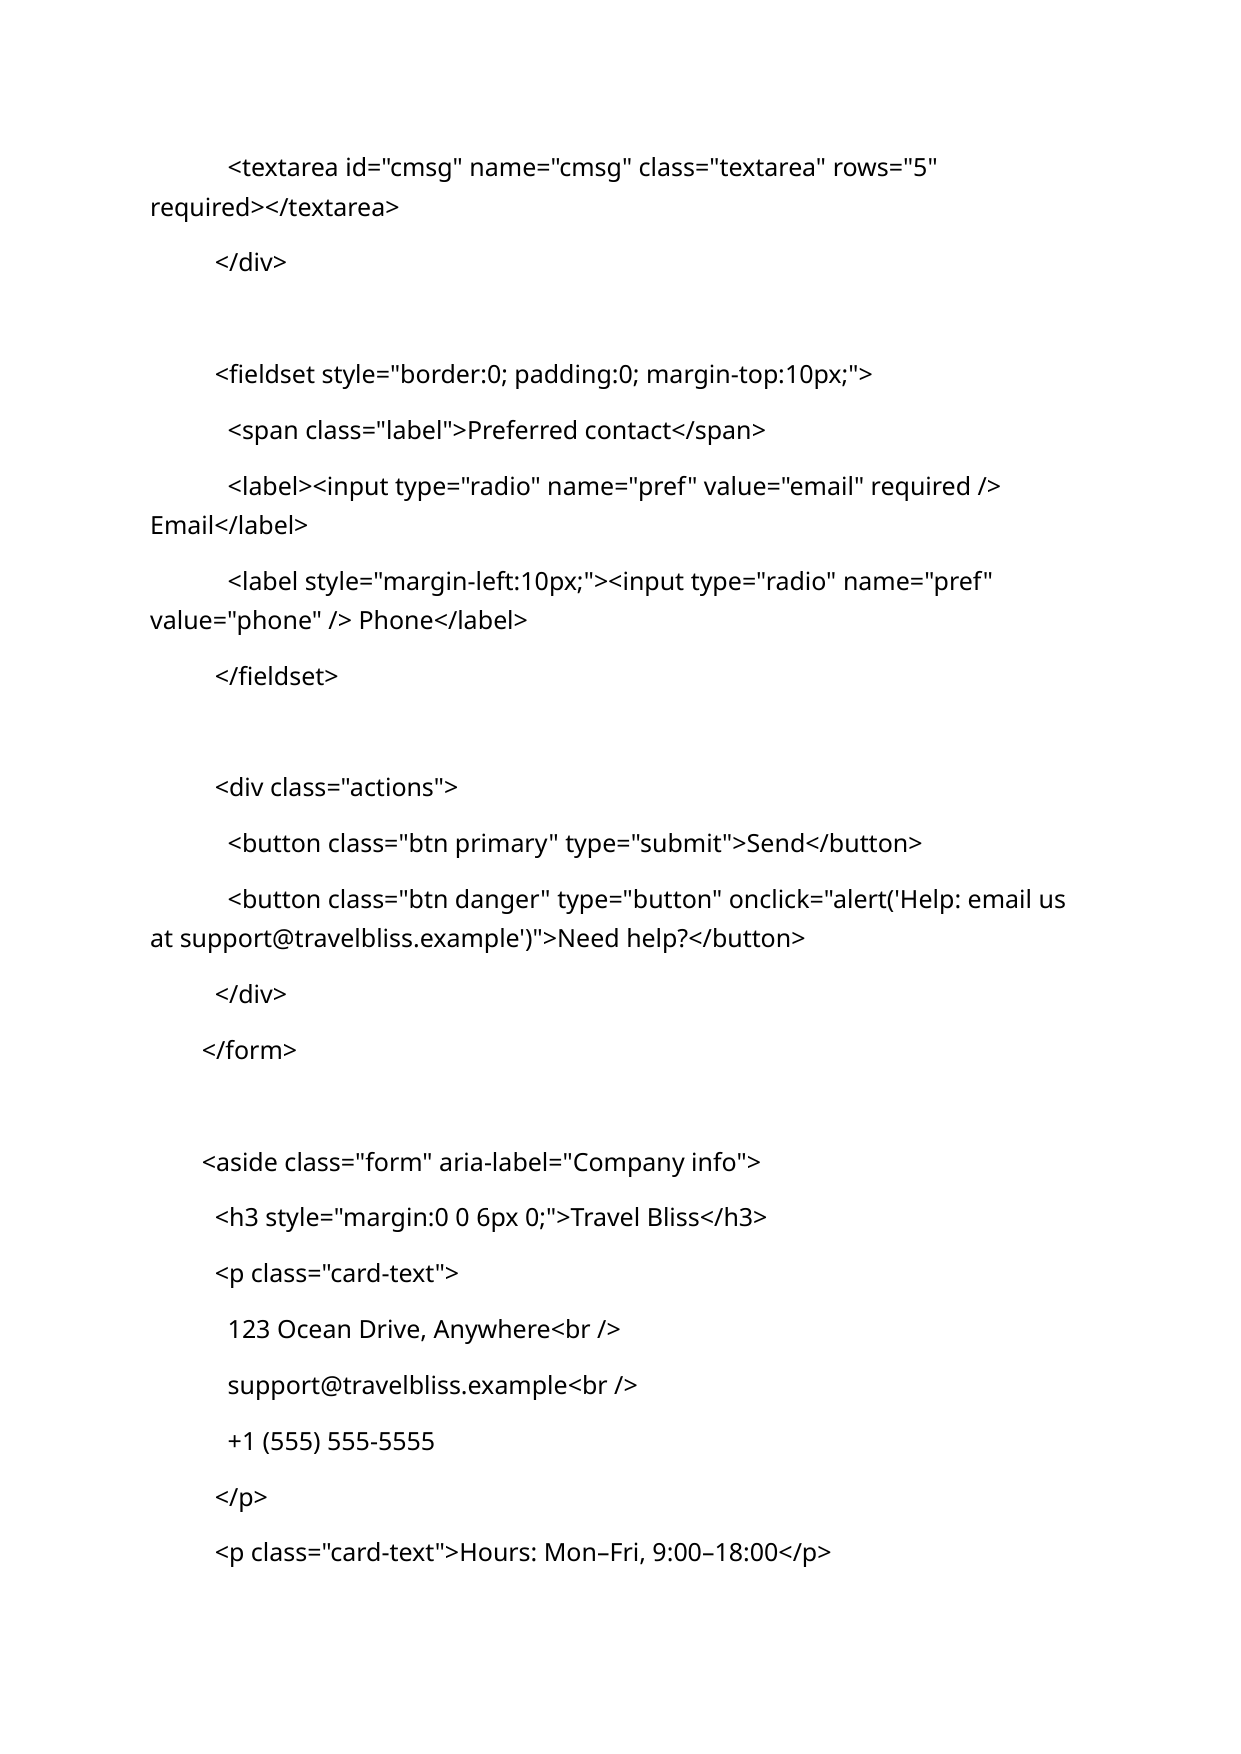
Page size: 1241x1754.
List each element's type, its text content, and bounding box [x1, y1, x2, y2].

text <fieldset style="border:0; padding:0; margin-top:10px;"> [150, 357, 1090, 391]
text support@travelbliss.example<br /> [150, 1367, 1090, 1402]
text </p> [150, 1479, 1090, 1513]
text </fieldset> [150, 658, 1090, 692]
text <label style="margin-left:10px;"><input type="radio" name="pref" value="phone" /> Phone</label> [150, 563, 1090, 637]
text <button class="btn primary" type="submit">Send</button> [150, 826, 1090, 860]
text <p class="card-text">Hours: Mon–Fri, 9:00–18:00</p> [150, 1535, 1090, 1569]
text <label><input type="radio" name="pref" value="email" required /> Email</label> [150, 468, 1090, 542]
text <aside class="form" aria-label="Company info"> [150, 1144, 1090, 1178]
text <span class="label">Preferred contact</span> [150, 412, 1090, 447]
text <h3 style="margin:0 0 6px 0;">Travel Bliss</h3> [150, 1200, 1090, 1234]
text </div> [150, 245, 1090, 279]
text <div class="actions"> [150, 770, 1090, 804]
text +1 (555) 555-5555 [150, 1423, 1090, 1457]
text </div> [150, 977, 1090, 1011]
text <p class="card-text"> [150, 1256, 1090, 1290]
text </form> [150, 1032, 1090, 1067]
text 123 Ocean Drive, Anywhere<br /> [150, 1312, 1090, 1346]
text <button class="btn danger" type="button" onclick="alert('Help: email us at support@travelbliss.example')">Need help?</button> [150, 882, 1090, 955]
text <textarea id="cmsg" name="cmsg" class="textarea" rows="5" required></textarea> [150, 150, 1090, 223]
